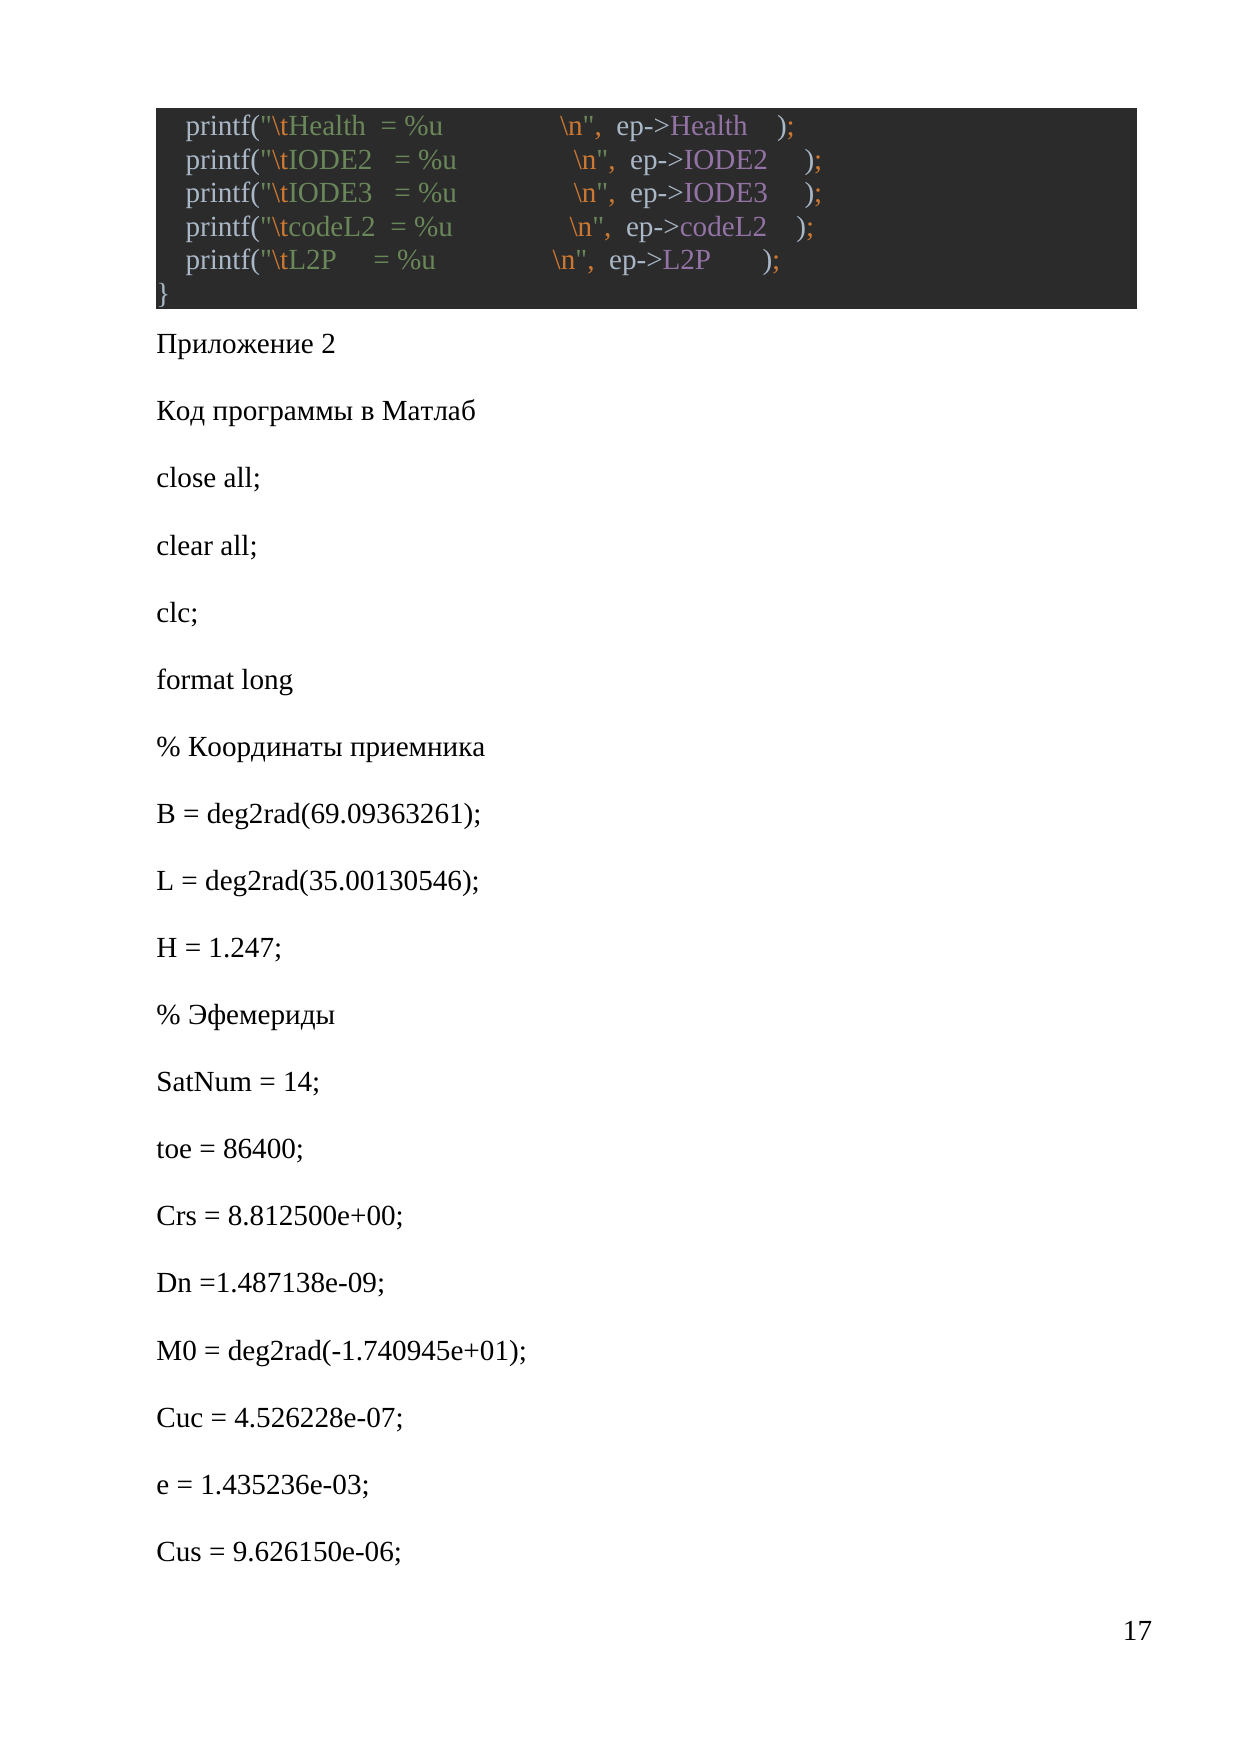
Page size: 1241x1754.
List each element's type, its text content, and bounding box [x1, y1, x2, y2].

text format long [156, 662, 1051, 695]
text toe = 86400; [156, 1131, 1051, 1165]
text % Эфемериды [156, 997, 1051, 1031]
text e = 1.435236e-03; [156, 1467, 1051, 1500]
text clc; [156, 595, 1051, 628]
text Cus = 9.626150e-06; [156, 1534, 1051, 1567]
text B = deg2rad(69.09363261); [156, 796, 1051, 829]
text % Координаты приемника [156, 729, 1051, 762]
text L = deg2rad(35.00130546); [156, 863, 1051, 897]
text M0 = deg2rad(-1.740945e+01); [156, 1333, 1051, 1366]
text H = 1.247; [156, 930, 1051, 964]
text Cuc = 4.526228e-07; [156, 1400, 1051, 1433]
text Код программы в Матлаб [156, 393, 1051, 427]
text close all; [156, 461, 1051, 494]
text Приложение 2 [156, 326, 1051, 360]
text SatNum = 14; [156, 1064, 1051, 1098]
text clear all; [156, 528, 1051, 561]
text Crs = 8.812500e+00; [156, 1198, 1051, 1232]
text Dn =1.487138e-09; [156, 1266, 1051, 1299]
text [156, 108, 1137, 309]
